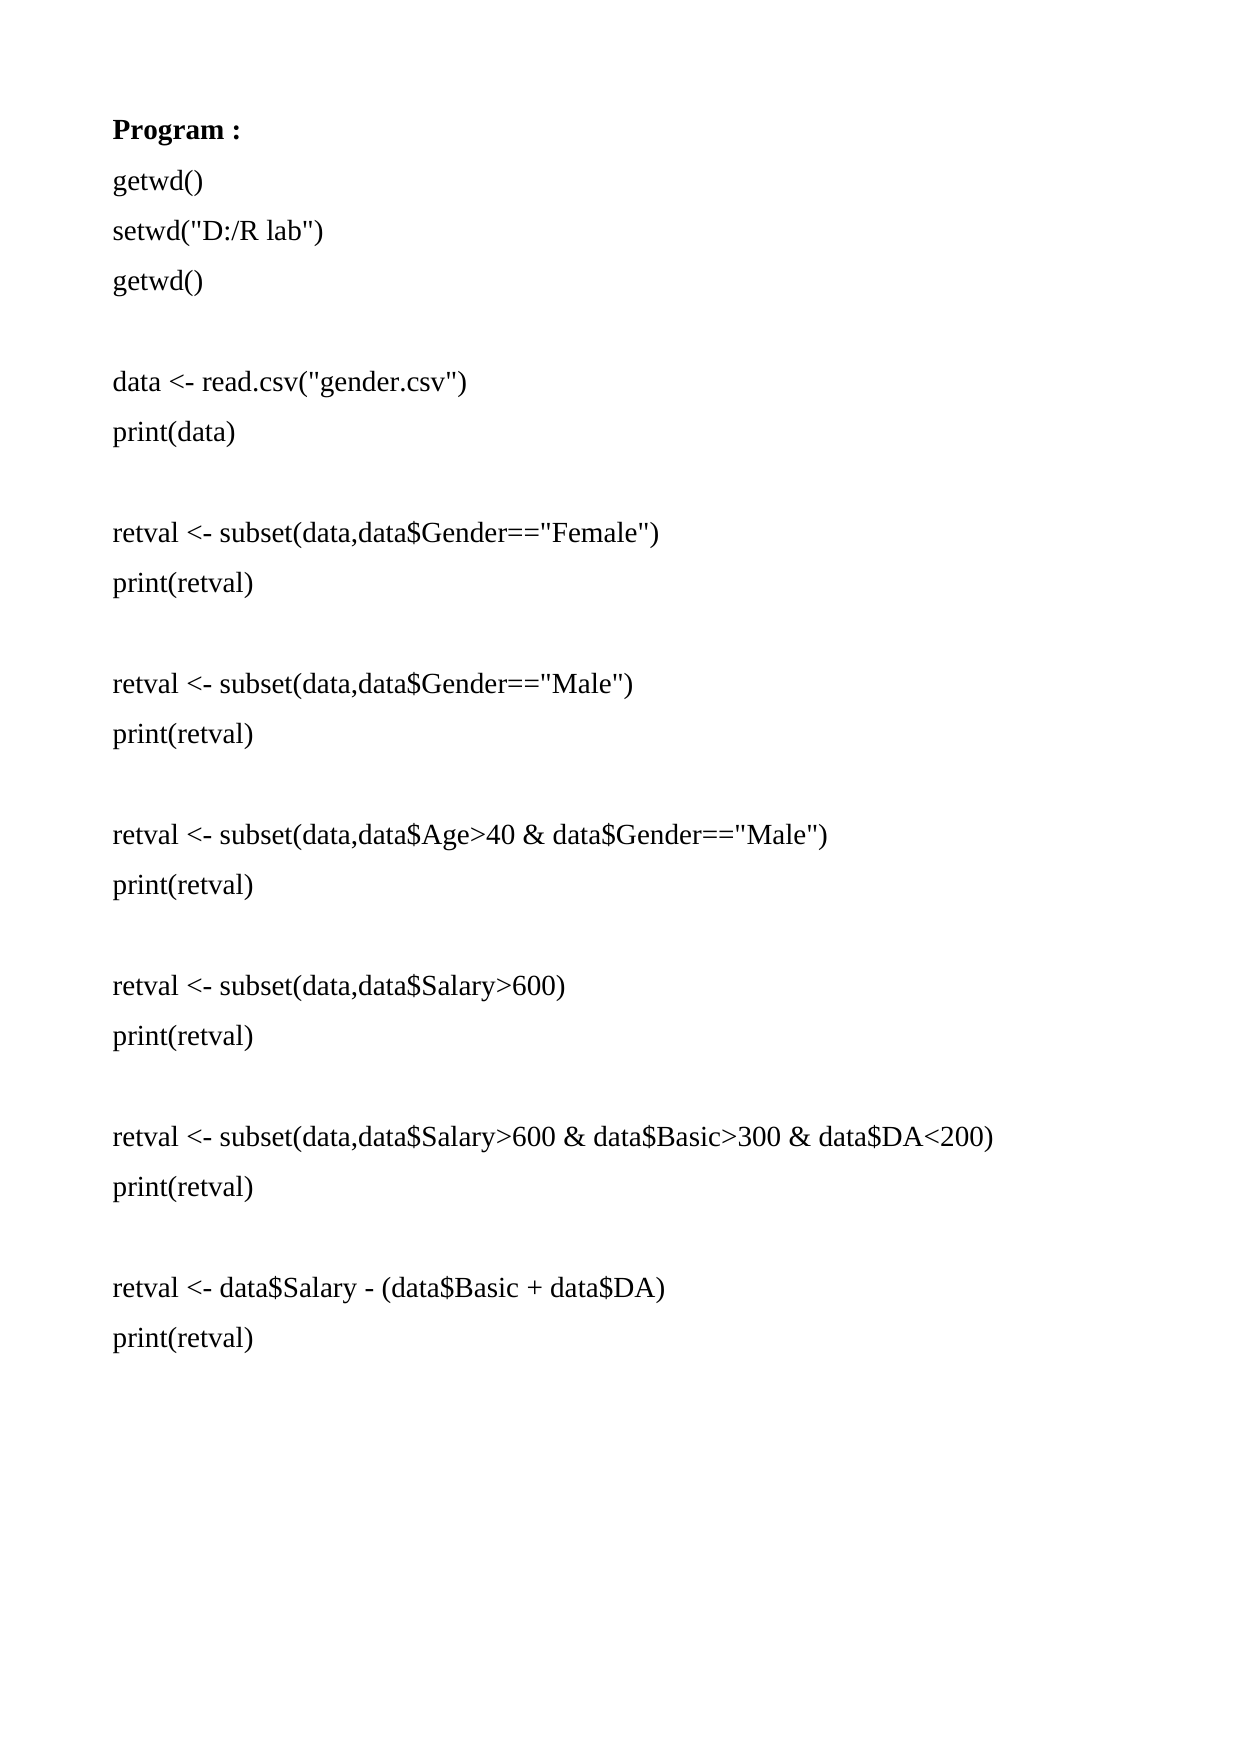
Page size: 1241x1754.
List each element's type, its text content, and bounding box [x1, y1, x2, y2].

text print(retval) [112, 565, 1128, 599]
text print(retval) [112, 716, 1128, 750]
text print(retval) [112, 1320, 1128, 1353]
text data <- read.csv("gender.csv") [112, 364, 1128, 398]
text getwd() [112, 163, 1128, 196]
text getwd() [112, 263, 1128, 297]
text print(retval) [112, 1018, 1128, 1052]
text retval <- subset(data,data$Gender=="Male") [112, 666, 1128, 699]
text print(retval) [112, 867, 1128, 901]
text retval <- data$Salary - (data$Basic + data$DA) [112, 1270, 1128, 1303]
text Program : [112, 112, 1128, 146]
text print(retval) [112, 1169, 1128, 1203]
text retval <- subset(data,data$Age>40 & data$Gender=="Male") [112, 817, 1128, 850]
text setwd("D:/R lab") [112, 213, 1128, 247]
text retval <- subset(data,data$Salary>600 & data$Basic>300 & data$DA<200) [112, 1119, 1128, 1152]
text retval <- subset(data,data$Salary>600) [112, 968, 1128, 1001]
text print(data) [112, 414, 1128, 448]
text retval <- subset(data,data$Gender=="Female") [112, 515, 1128, 548]
